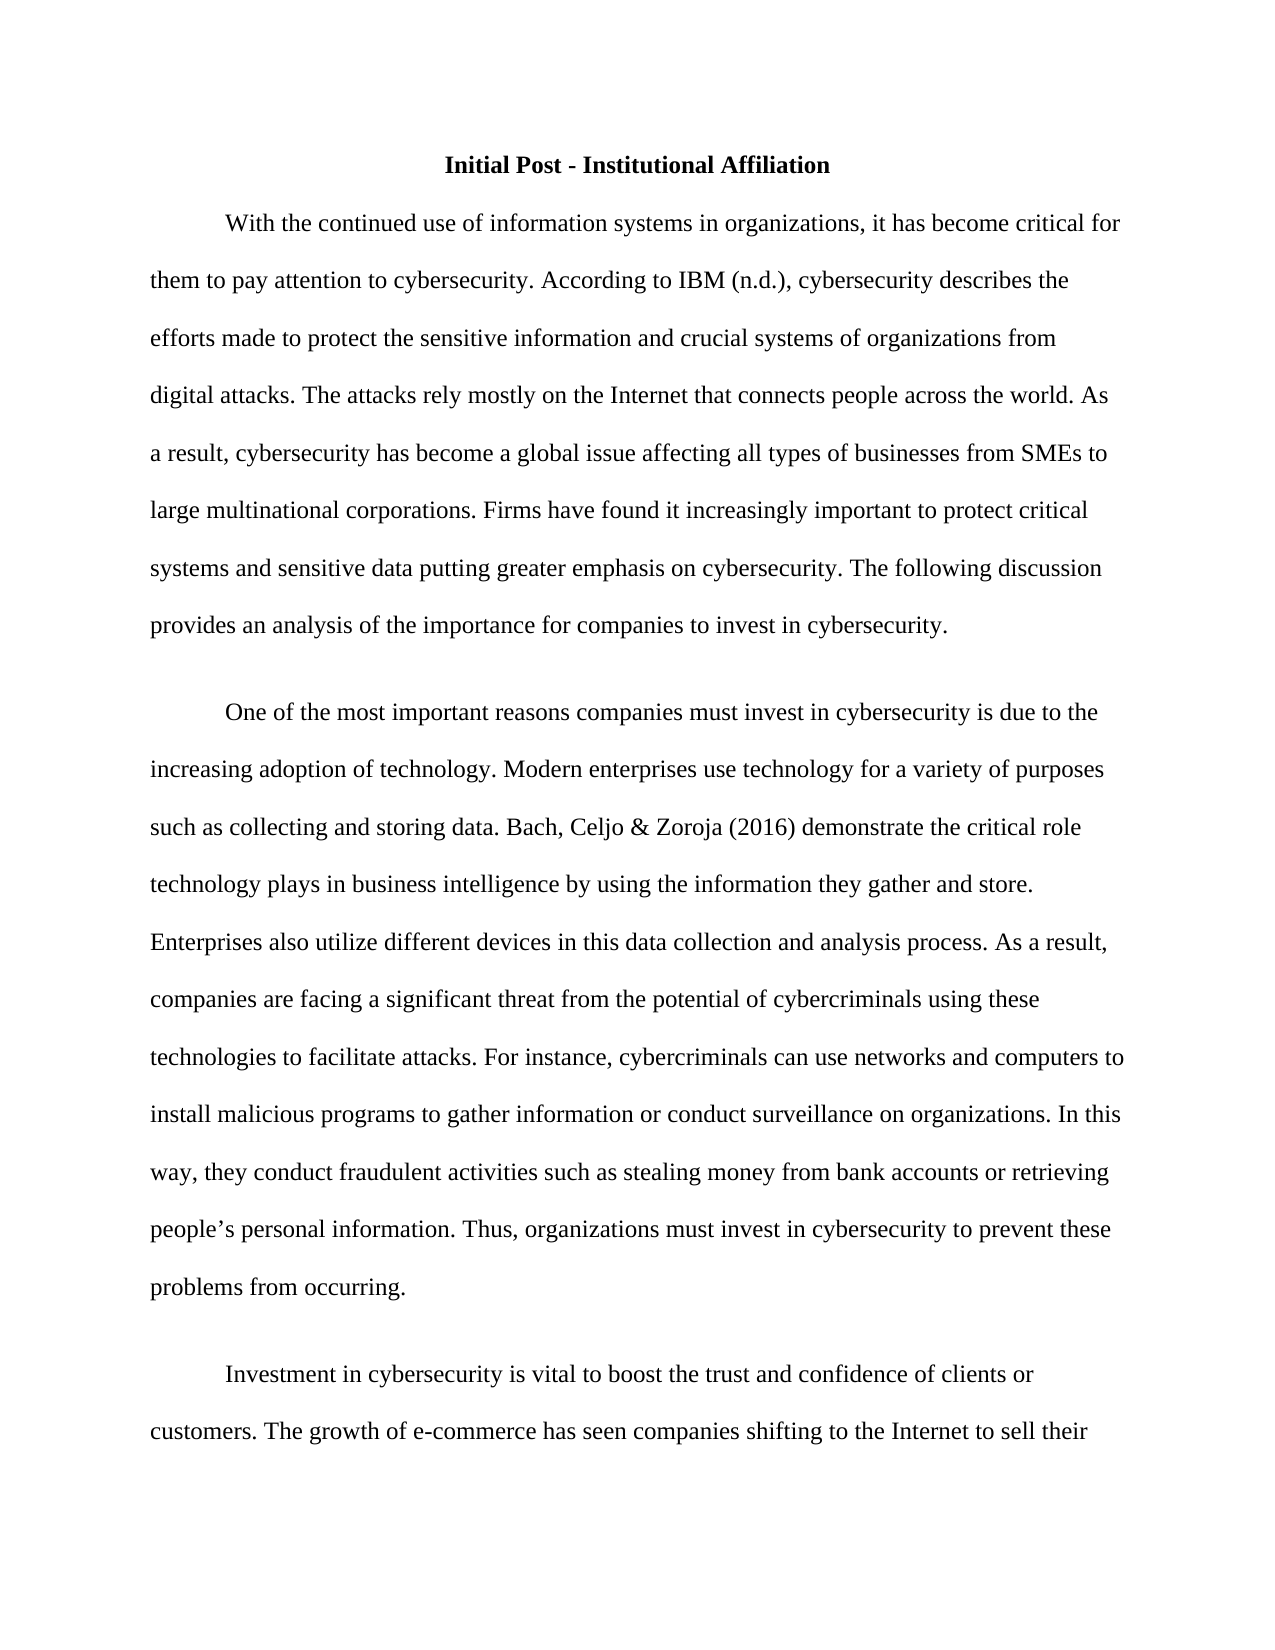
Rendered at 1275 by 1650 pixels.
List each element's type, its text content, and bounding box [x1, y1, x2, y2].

text Initial Post - Institutional Affiliation [150, 150, 1125, 179]
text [150, 1359, 1125, 1445]
text One of the most important reasons companies must invest in cybersecurity is due to the increasing adoption of technology. Modern enterprises use technology for a variety of purposes such as collecting and storing data. Bach, Celjo & Zoroja (2016) demonstrate the critical role technology plays in business intelligence by using the information they gather and store. Enterprises also utilize different devices in this data collection and analysis process. As a result, companies are facing a significant threat from the potential of cybercriminals using these technologies to facilitate attacks. For instance, cybercriminals can use networks and computers to install malicious programs to gather information or conduct surveillance on organizations. In this way, they conduct fraudulent activities such as stealing money from bank accounts or retrieving people’s personal information. Thus, organizations must invest in cybersecurity to prevent these problems from occurring. [150, 697, 1125, 1301]
text With the continued use of information systems in organizations, it has become critical for them to pay attention to cybersecurity. According to IBM (n.d.), cybersecurity describes the efforts made to protect the sensitive information and crucial systems of organizations from digital attacks. The attacks rely mostly on the Internet that connects people across the world. As a result, cybersecurity has become a global issue affecting all types of businesses from SMEs to large multinational corporations. Firms have found it increasingly important to protect critical systems and sensitive data putting greater emphasis on cybersecurity. The following discussion provides an analysis of the importance for companies to invest in cybersecurity. [150, 208, 1125, 639]
